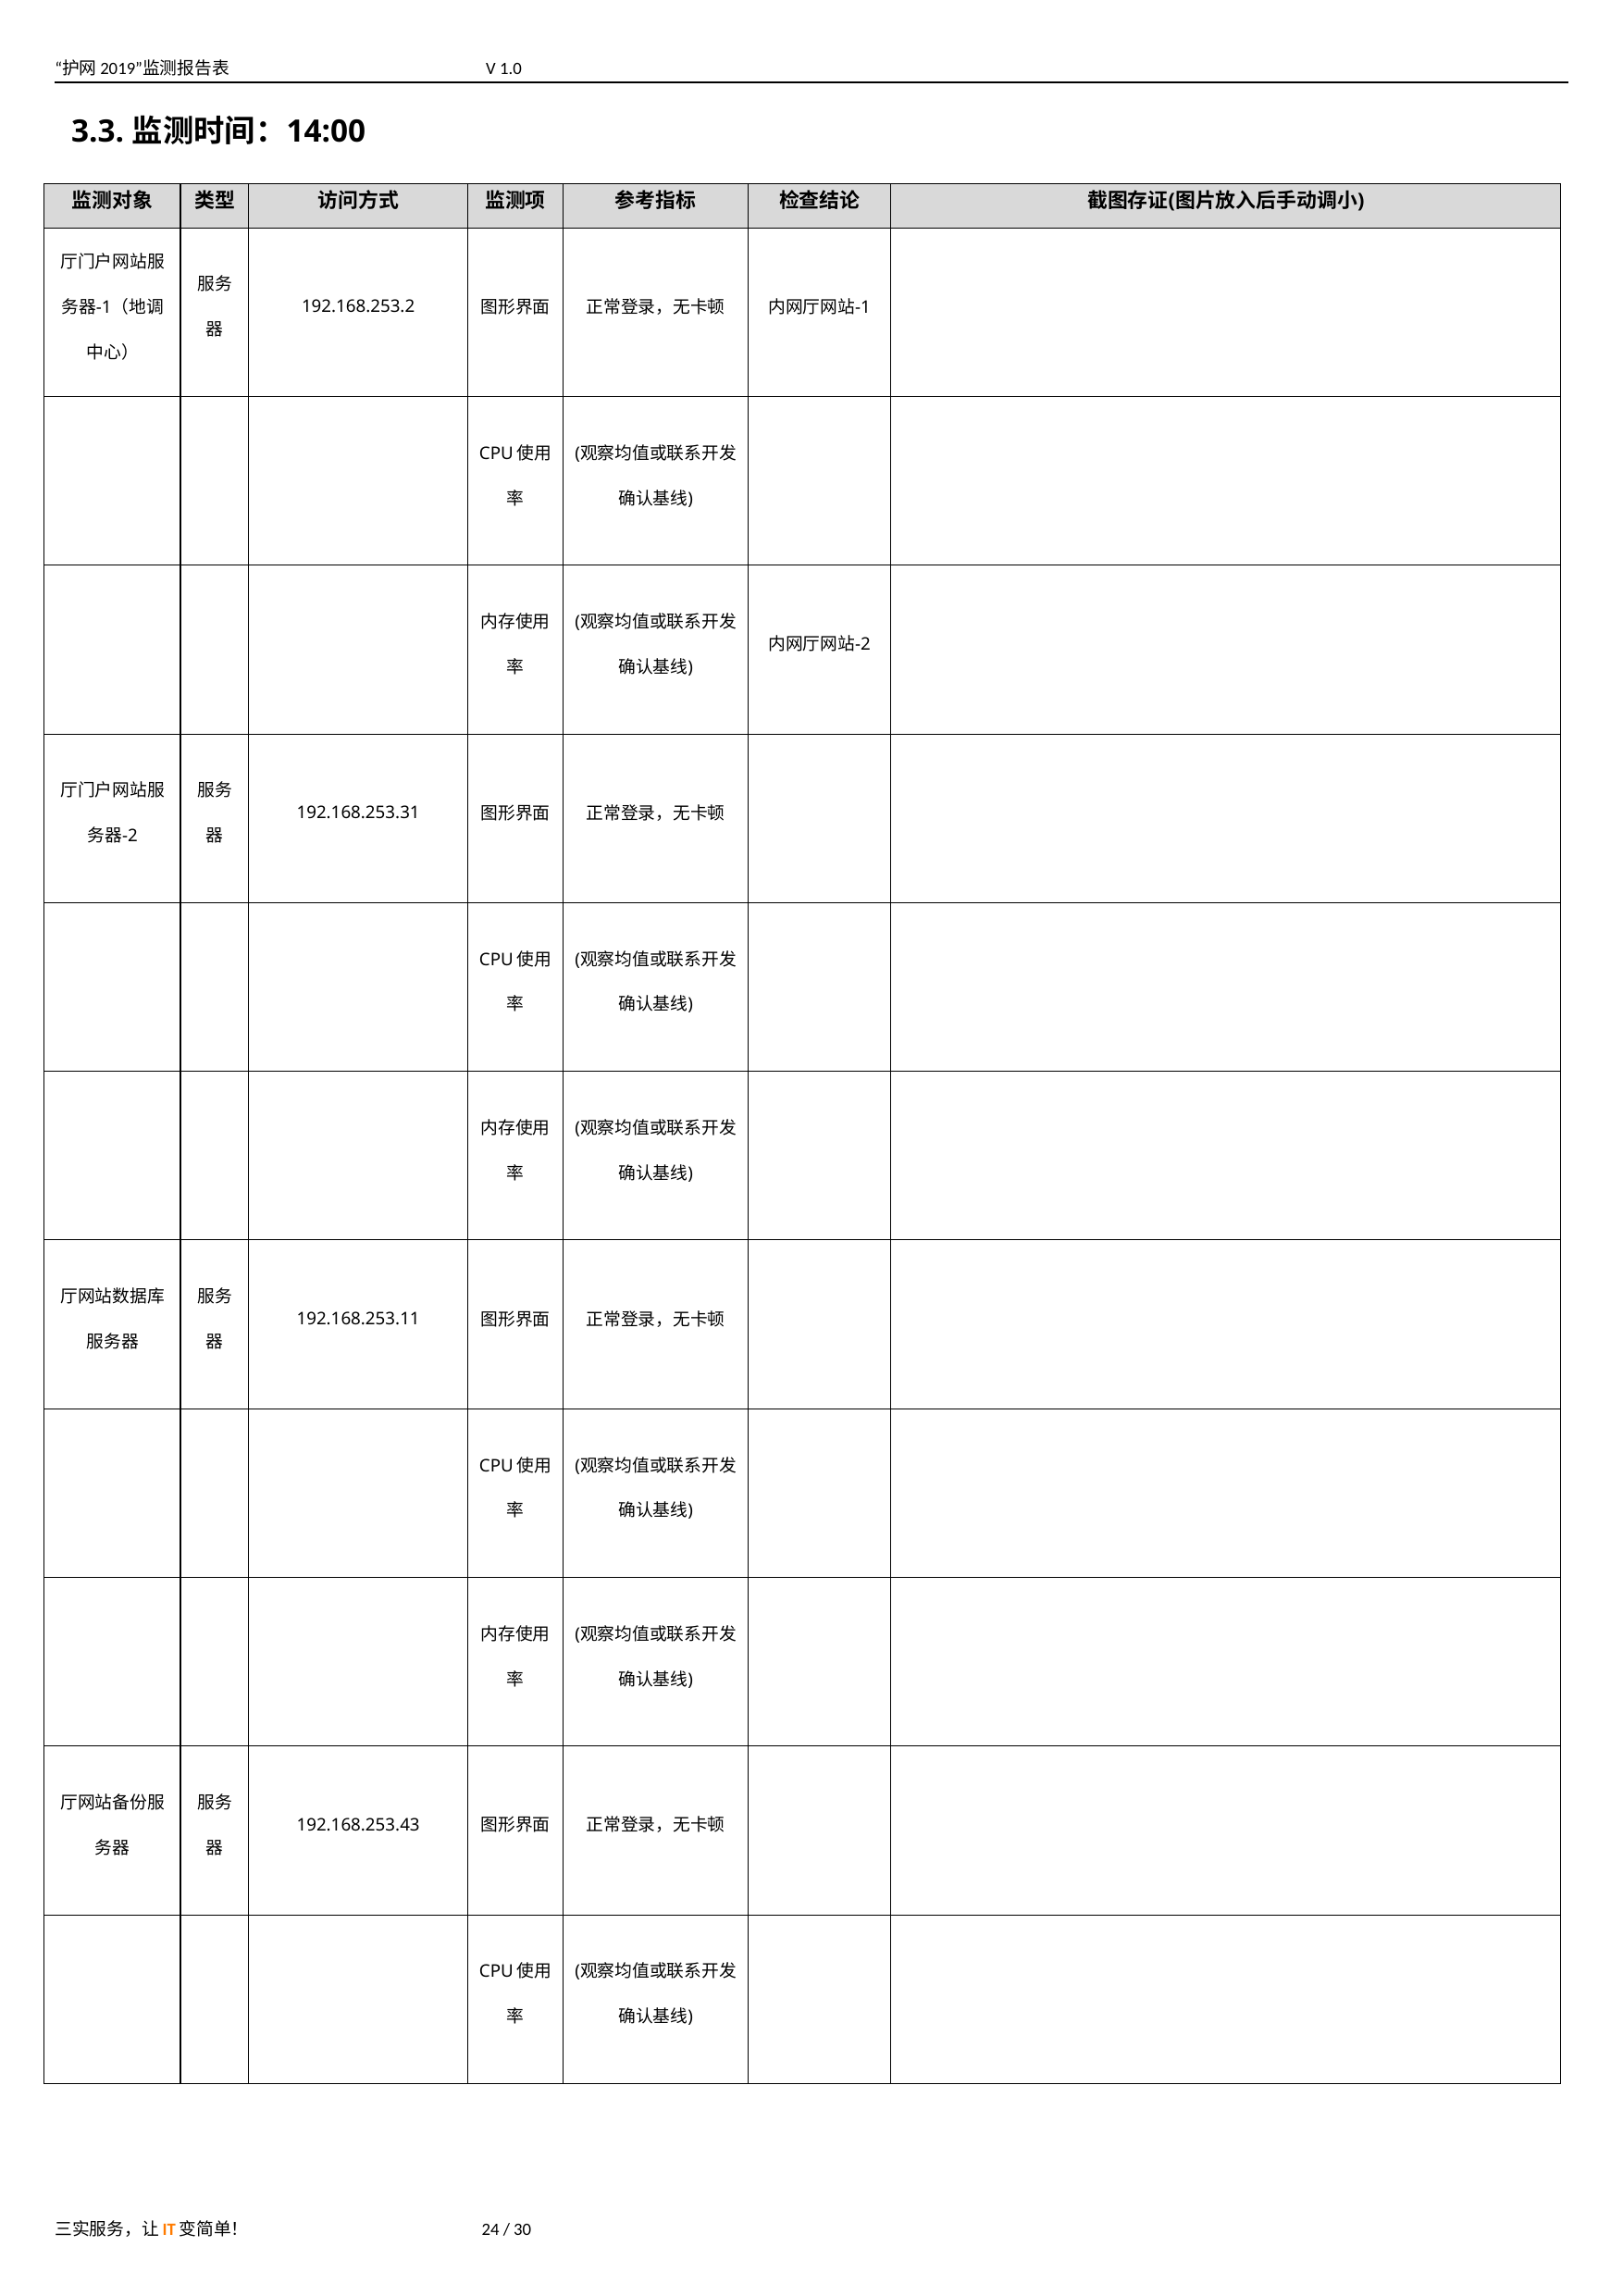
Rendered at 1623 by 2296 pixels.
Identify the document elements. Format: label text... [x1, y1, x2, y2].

table_cell [749, 735, 890, 902]
table_cell (观察均值或联系开发确认基线) [564, 1409, 748, 1577]
table_cell 内存使用率 [468, 565, 563, 733]
table_cell (观察均值或联系开发确认基线) [564, 397, 748, 565]
table_cell CPU使用率 [468, 397, 563, 565]
table_cell [181, 1409, 248, 1577]
table_cell [181, 903, 248, 1071]
table_cell 厅网站数据库服务器 [44, 1240, 180, 1409]
table_cell 图形界面 [468, 1746, 563, 1914]
table_cell [44, 903, 180, 1071]
table_cell [891, 735, 1560, 902]
table_header 监测对象 [44, 184, 180, 228]
table_cell [891, 1409, 1560, 1577]
table_cell (观察均值或联系开发确认基线) [564, 903, 748, 1071]
table_cell (观察均值或联系开发确认基线) [564, 1072, 748, 1239]
table_cell 内网厅网站-2 [749, 565, 890, 733]
table_cell [891, 397, 1560, 565]
table_cell 192.168.253.31 [249, 735, 467, 902]
table_cell [891, 1240, 1560, 1409]
table_cell [249, 1916, 467, 2083]
table_cell [181, 397, 248, 565]
table_cell [891, 903, 1560, 1071]
table_cell [181, 1578, 248, 1745]
table_cell [249, 1072, 467, 1239]
subtitle 监测时间：14:00 [71, 99, 1568, 159]
table_cell [749, 1240, 890, 1409]
table_cell [749, 1072, 890, 1239]
table_cell [749, 1578, 890, 1745]
table_cell (观察均值或联系开发确认基线) [564, 1578, 748, 1745]
table_cell 厅门户网站服务器-2 [44, 735, 180, 902]
table_cell [891, 1072, 1560, 1239]
table_cell 192.168.253.11 [249, 1240, 467, 1409]
table_cell [891, 1578, 1560, 1745]
table_cell [44, 1916, 180, 2083]
table_cell 图形界面 [468, 735, 563, 902]
table_cell 192.168.253.43 [249, 1746, 467, 1914]
table_cell 内网厅网站-1 [749, 229, 890, 396]
table_cell 服务器 [181, 229, 248, 396]
table_cell CPU使用率 [468, 903, 563, 1071]
table_cell [891, 1916, 1560, 2083]
table_cell CPU使用率 [468, 1916, 563, 2083]
table_cell 图形界面 [468, 229, 563, 396]
table_cell (观察均值或联系开发确认基线) [564, 565, 748, 733]
table_cell [44, 1409, 180, 1577]
table_cell [44, 397, 180, 565]
table_cell 图形界面 [468, 1240, 563, 1409]
table_header 检查结论 [749, 184, 890, 228]
table_header 访问方式 [249, 184, 467, 228]
table_cell [44, 565, 180, 733]
table_cell 正常登录，无卡顿 [564, 1240, 748, 1409]
table_cell [249, 1409, 467, 1577]
table_cell 服务器 [181, 735, 248, 902]
table_cell [891, 1746, 1560, 1914]
table_cell 192.168.253.2 [249, 229, 467, 396]
table_cell [249, 565, 467, 733]
table_cell [44, 1578, 180, 1745]
table_header 类型 [181, 184, 248, 228]
table_cell 正常登录，无卡顿 [564, 229, 748, 396]
table_cell [749, 1916, 890, 2083]
table_cell 厅网站备份服务器 [44, 1746, 180, 1914]
table_cell CPU使用率 [468, 1409, 563, 1577]
table_cell [249, 903, 467, 1071]
table_cell [249, 397, 467, 565]
table_cell 正常登录，无卡顿 [564, 735, 748, 902]
table_cell [181, 565, 248, 733]
table_cell 内存使用率 [468, 1578, 563, 1745]
table_cell [891, 565, 1560, 733]
table_cell [891, 229, 1560, 396]
table_cell 厅门户网站服务器-1（地调中心） [44, 229, 180, 396]
table_header 截图存证(图片放入后手动调小) [891, 184, 1560, 228]
table_cell [749, 1746, 890, 1914]
table_cell [181, 1916, 248, 2083]
table_cell 服务器 [181, 1240, 248, 1409]
table_cell [749, 1409, 890, 1577]
table_cell [44, 1072, 180, 1239]
table_cell 服务器 [181, 1746, 248, 1914]
table_cell [749, 903, 890, 1071]
table_cell 内存使用率 [468, 1072, 563, 1239]
table_cell [749, 397, 890, 565]
table_header 监测项 [468, 184, 563, 228]
table_header 参考指标 [564, 184, 748, 228]
table_cell 正常登录，无卡顿 [564, 1746, 748, 1914]
table_cell (观察均值或联系开发确认基线) [564, 1916, 748, 2083]
table_cell [249, 1578, 467, 1745]
table_cell [181, 1072, 248, 1239]
